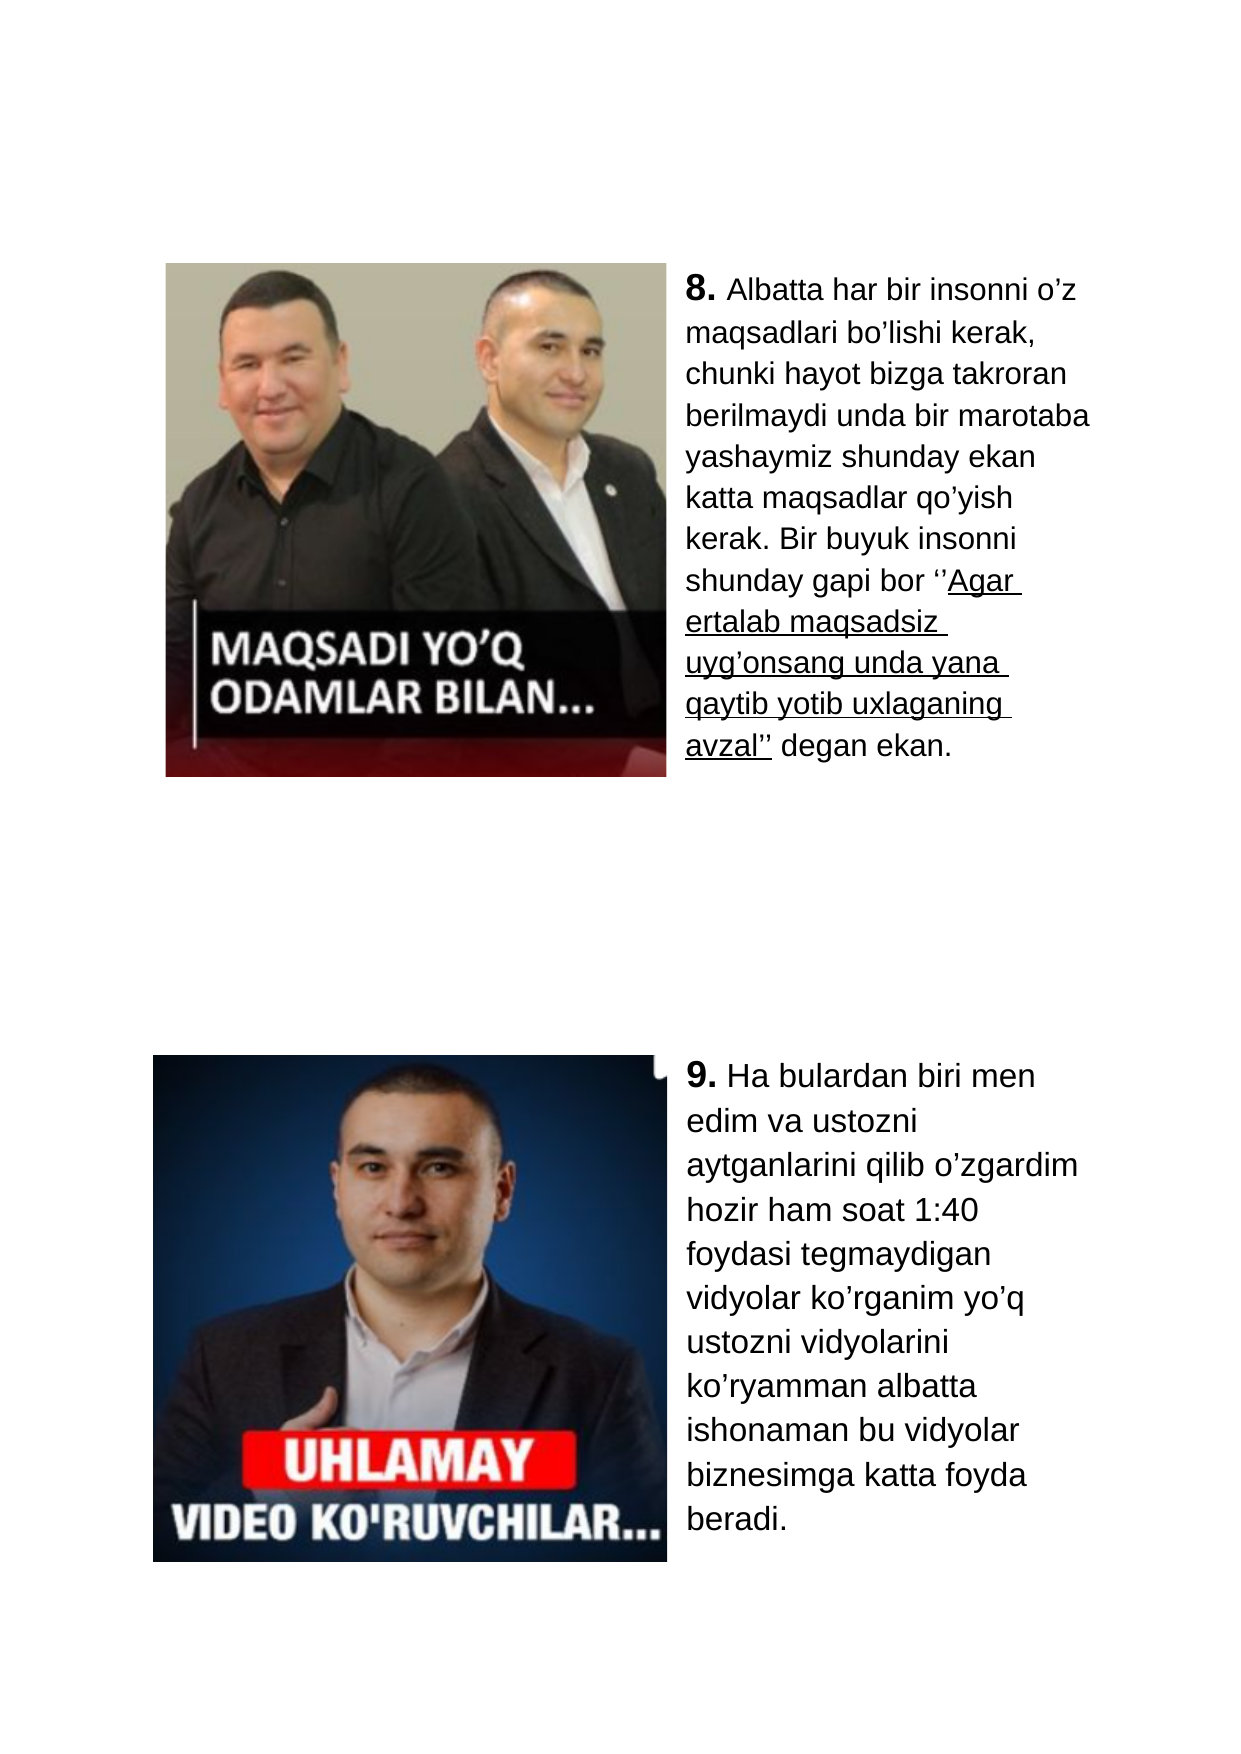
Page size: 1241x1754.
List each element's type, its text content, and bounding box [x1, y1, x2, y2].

picture [153, 1055, 668, 1562]
picture [165, 263, 667, 777]
